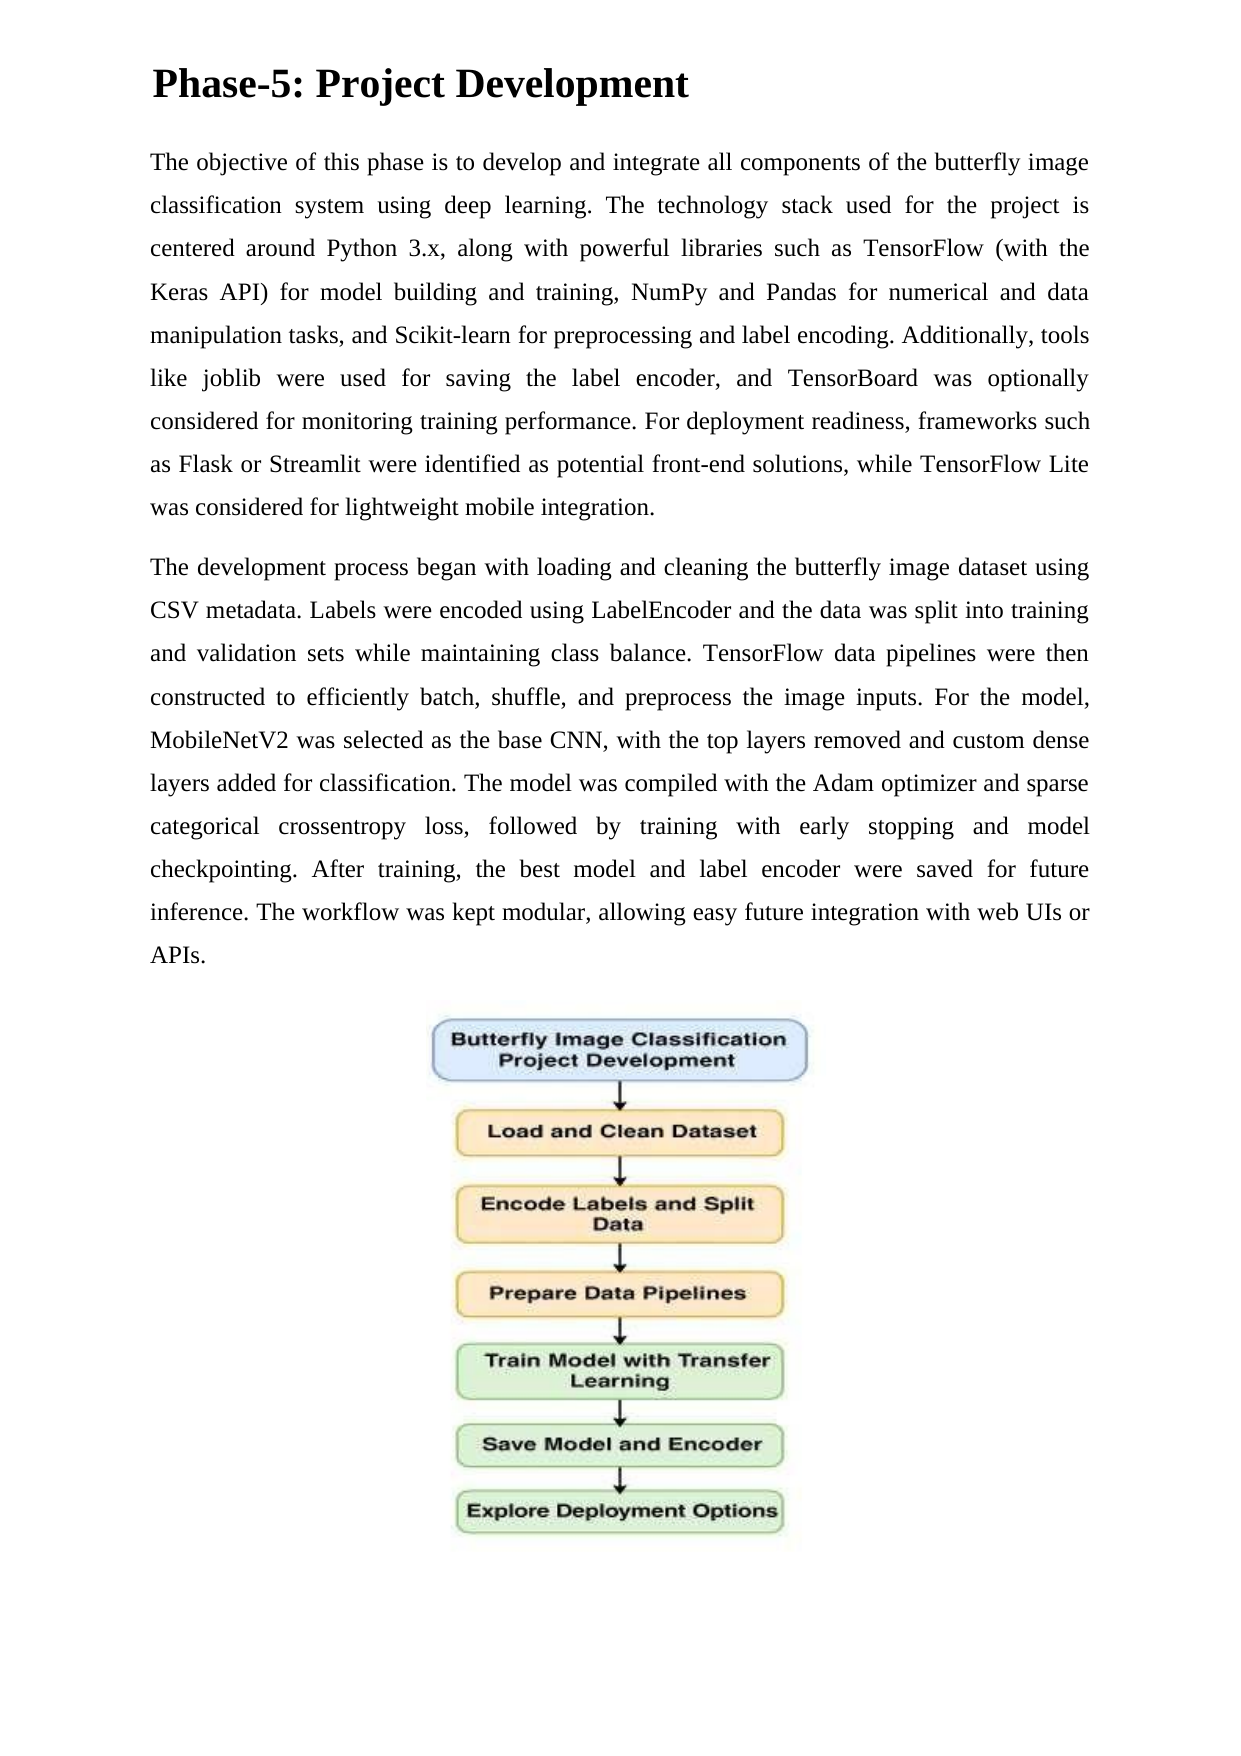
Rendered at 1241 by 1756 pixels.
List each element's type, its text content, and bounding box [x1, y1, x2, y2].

text The objective of this phase is to develop and integrate all components of the butterfly image classification system using deep learning. The technology stack used for the project is centered around Python 3.x, along with powerful libraries such as TensorFlow (with the Keras API) for model building and training, NumPy and Pandas for numerical and data manipulation tasks, and Scikit-learn for preprocessing and label encoding. Additionally, tools like joblib were used for saving the label encoder, and TensorBoard was optionally considered for monitoring training performance. For deployment readiness, frameworks such as Flask or Streamlit were identified as potential front-end solutions, while TensorFlow Lite was considered for lightweight mobile integration. [150, 147, 1091, 521]
text The development process began with loading and cleaning the butterfly image dataset using CSV metadata. Labels were encoded using LabelEncoder and the data was split into training and validation sets while maintaining class balance. TensorFlow data pipelines were then constructed to efficiently batch, shuffle, and preprocess the image inputs. For the model, MobileNetV2 was selected as the base CNN, with the top layers removed and custom dense layers added for classification. The model was compiled with the Adam optimizer and sparse categorical crossentropy loss, followed by training with early stopping and model checkpointing. After training, the best model and label encoder were saved for future inference. The workflow was kept modular, allowing easy future integration with web UIs or APIs. [150, 552, 1091, 969]
picture [426, 1000, 827, 1552]
subtitle Phase-5: Project Development [150, 59, 1093, 107]
